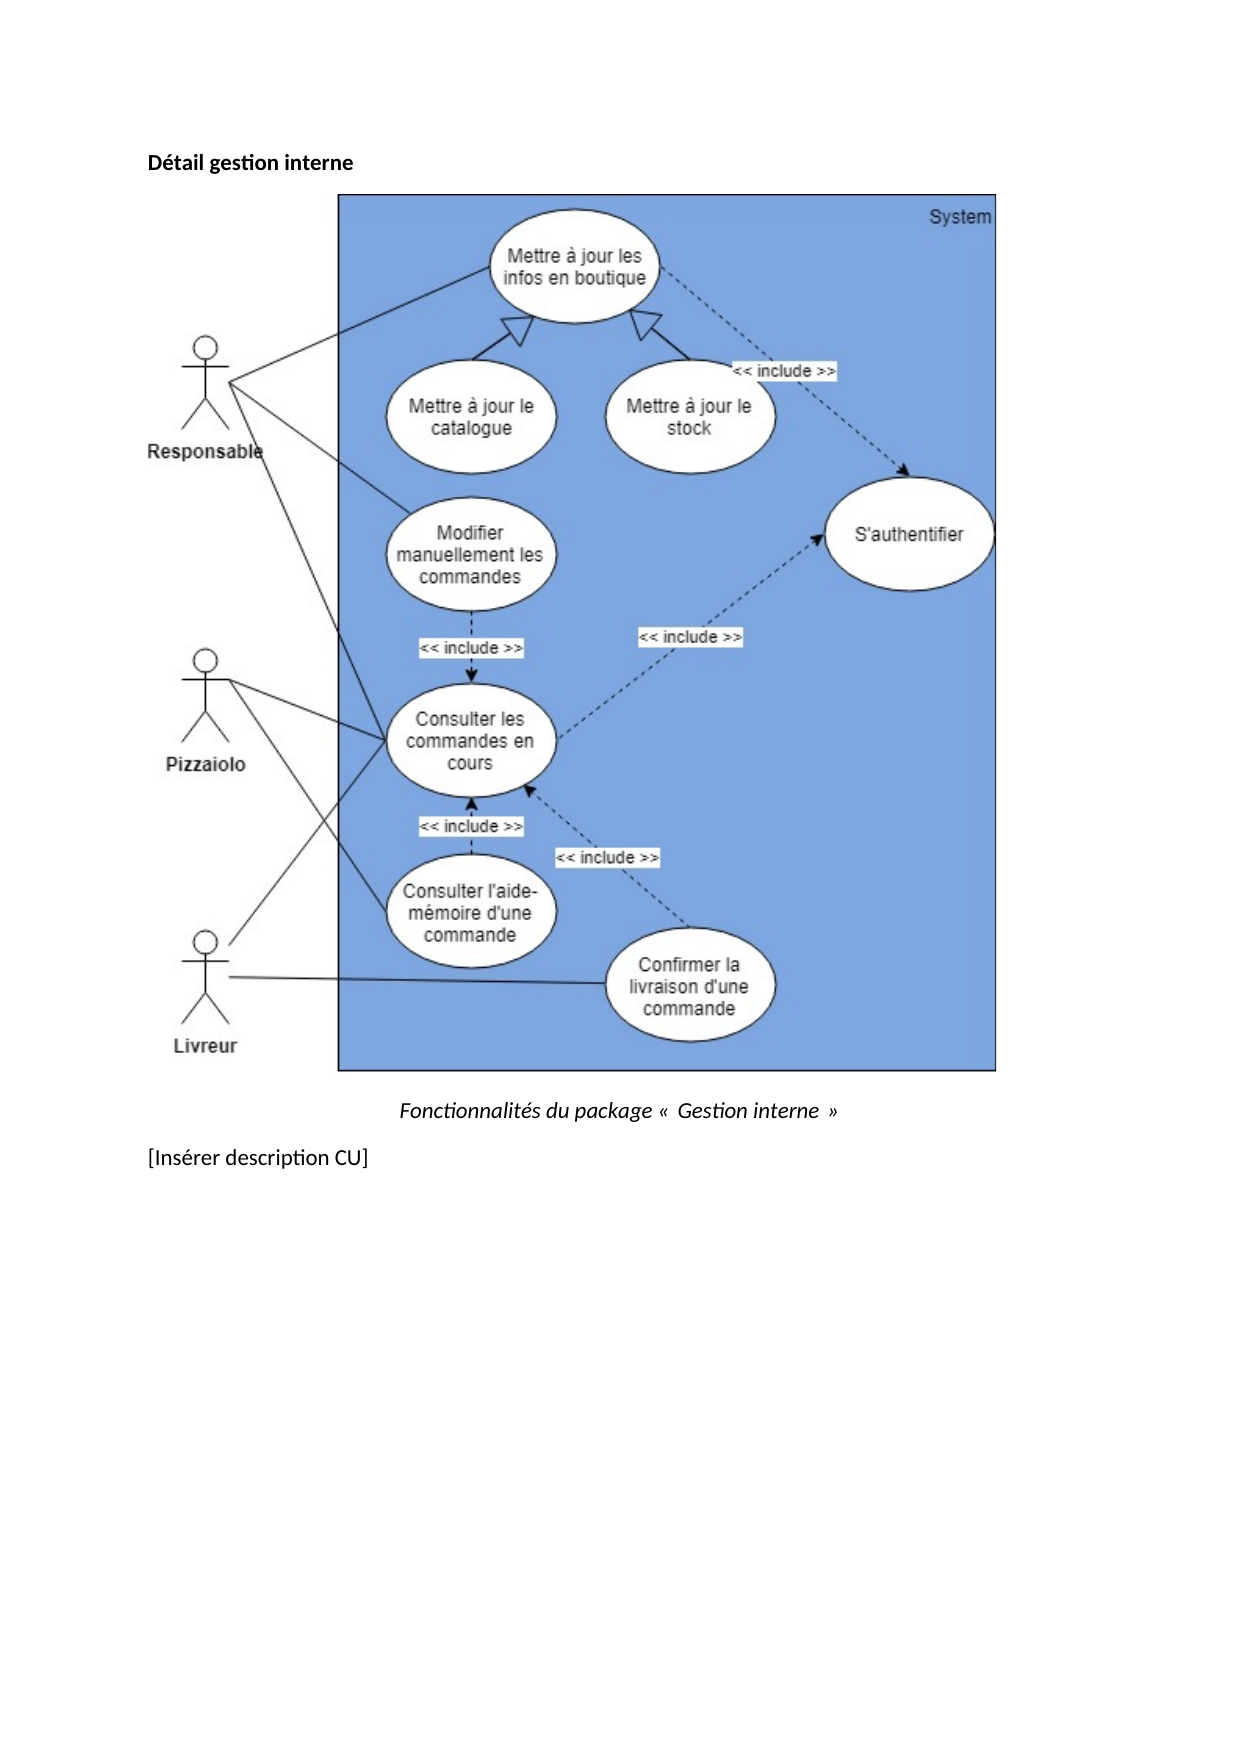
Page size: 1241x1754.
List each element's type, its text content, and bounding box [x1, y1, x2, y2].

text [Insérer description CU] [148, 1143, 1093, 1171]
picture [147, 194, 997, 1078]
text Détail gestion interne [148, 148, 1093, 176]
text Fonctionnalités du package « Gestion interne » [148, 1096, 1093, 1124]
